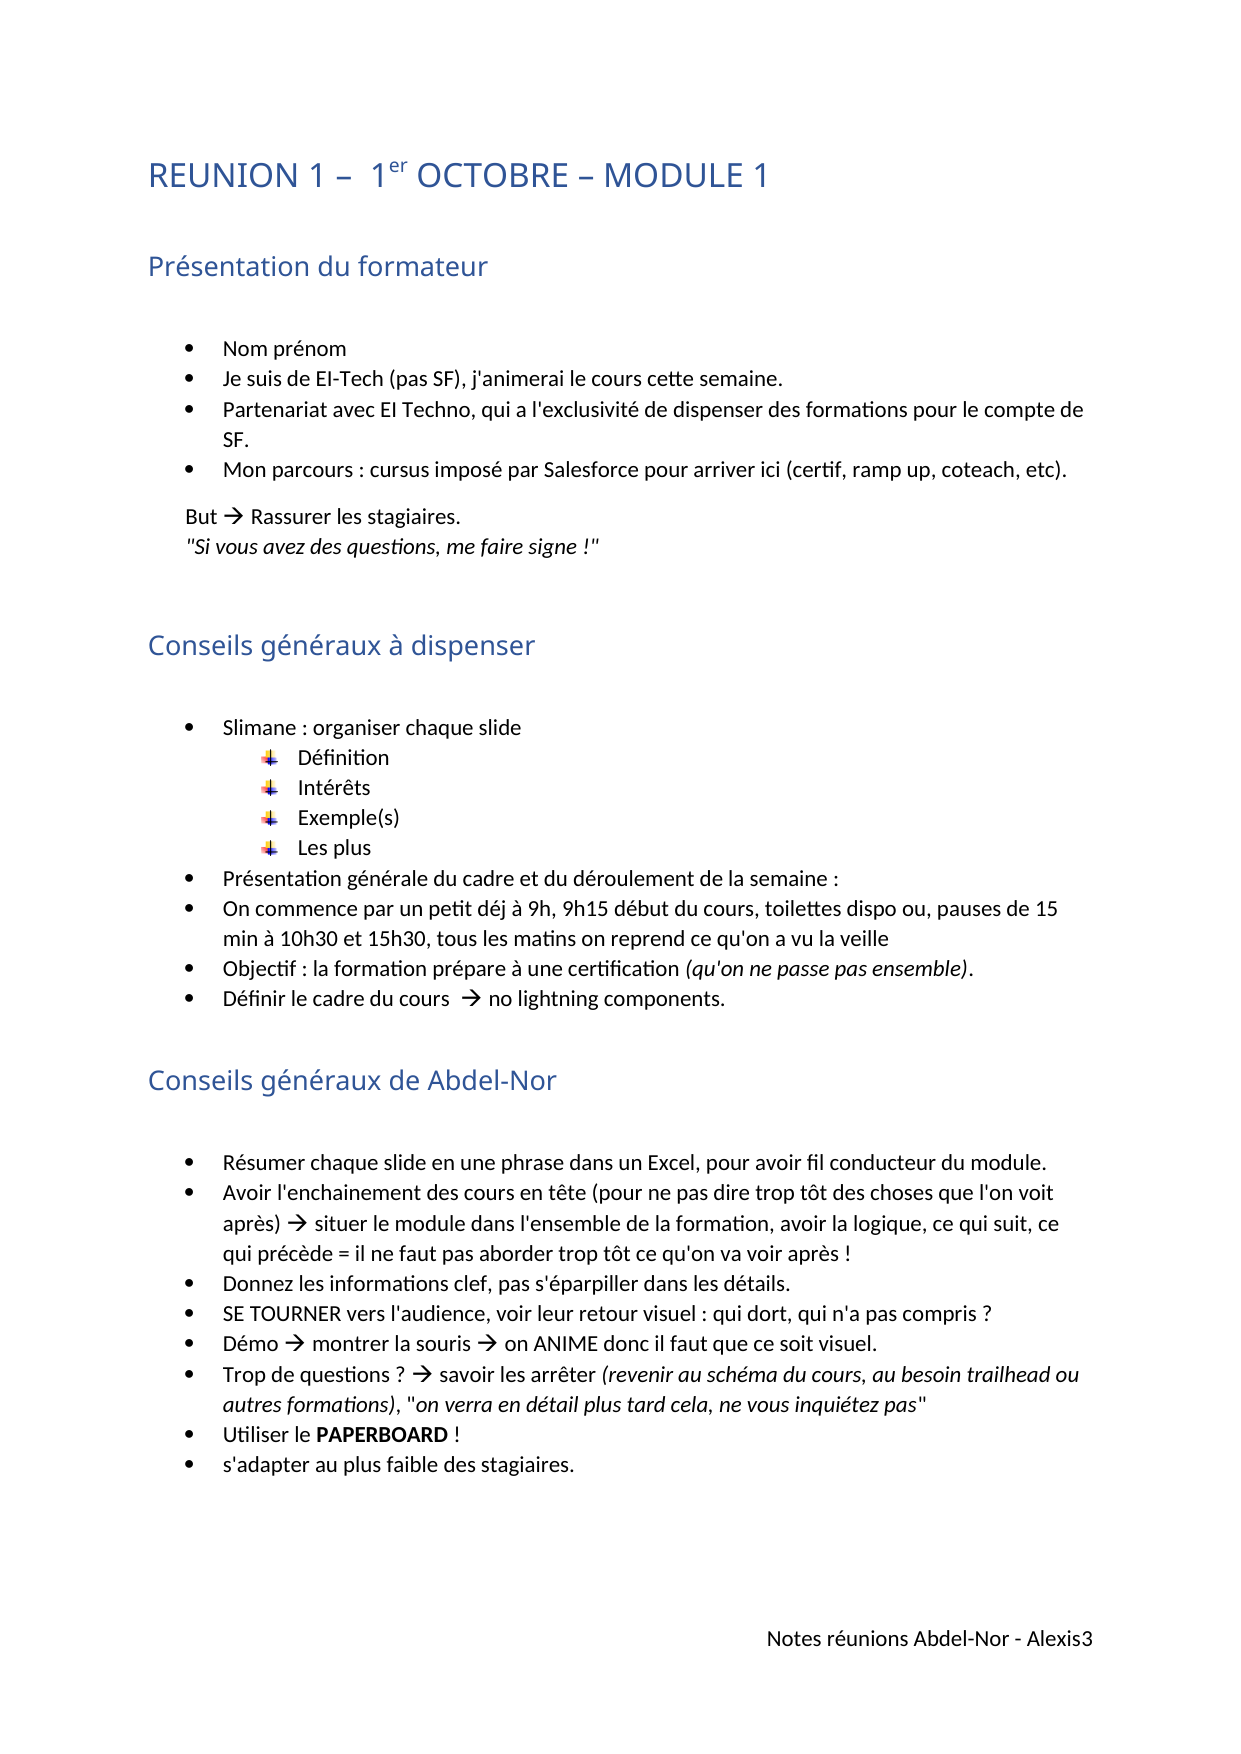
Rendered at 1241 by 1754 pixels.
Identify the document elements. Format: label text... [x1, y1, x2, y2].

list Définition [260, 743, 1093, 771]
picture [261, 809, 278, 826]
list Donnez les informations clef, pas s'éparpiller dans les détails. [185, 1269, 1093, 1297]
list s'adapter au plus faible des stagiaires. [185, 1450, 1093, 1478]
list Présentation générale du cadre et du déroulement de la semaine : [185, 864, 1093, 892]
picture [261, 748, 278, 766]
text But Rassurer les stagiaires. "Si vous avez des questions, me faire signe !" [185, 502, 1093, 560]
list Trop de questions ? savoir les arrêter (revenir au schéma du cours, au besoin trailhead ou autres formations), "on verra en détail plus tard cela, ne vous inquiétez pas" [185, 1360, 1093, 1418]
list Les plus [260, 833, 1093, 861]
list Intérêts [260, 773, 1093, 801]
list Objectif : la formation prépare à une certification (qu'on ne passe pas ensemble). [185, 954, 1093, 982]
picture [261, 839, 278, 856]
picture [261, 778, 278, 796]
list Exemple(s) [260, 803, 1093, 831]
list Partenariat avec EI Techno, qui a l'exclusivité de dispenser des formations pour le compte de SF. [185, 395, 1093, 453]
list Avoir l'enchainement des cours en tête (pour ne pas dire trop tôt des choses que l'on voit après) situer le module dans l'ensemble de la formation, avoir la logique, ce qui suit, ce qui précède = il ne faut pas aborder trop tôt ce qu'on va voir après ! [185, 1178, 1093, 1267]
list SE TOURNER vers l'audience, voir leur retour visuel : qui dort, qui n'a pas compris ? [185, 1299, 1093, 1327]
list On commence par un petit déj à 9h, 9h15 début du cours, toilettes dispo ou, pauses de 15 min à 10h30 et 15h30, tous les matins on reprend ce qu'on a vu la veille [185, 894, 1093, 952]
list Je suis de EI-Tech (pas SF), j'animerai le cours cette semaine. [185, 364, 1093, 392]
subtitle Conseils généraux à dispenser [148, 626, 1093, 663]
list Nom prénom [185, 334, 1093, 362]
list Slimane : organiser chaque slide [185, 713, 1093, 741]
list Mon parcours : cursus imposé par Salesforce pour arriver ici (certif, ramp up, coteach, etc). [185, 455, 1093, 483]
subtitle Présentation du formateur [148, 248, 1093, 284]
list Utiliser le PAPERBOARD ! [185, 1420, 1093, 1448]
list Définir le cadre du cours no lightning components. [185, 984, 1093, 1043]
list Résumer chaque slide en une phrase dans un Excel, pour avoir fil conducteur du module. [185, 1148, 1093, 1176]
subtitle REUNION 1 – 1er OCTOBRE – MODULE 1 [148, 152, 1093, 197]
subtitle Conseils généraux de Abdel-Nor [148, 1062, 1093, 1098]
list Démo montrer la souris on ANIME donc il faut que ce soit visuel. [185, 1329, 1093, 1357]
